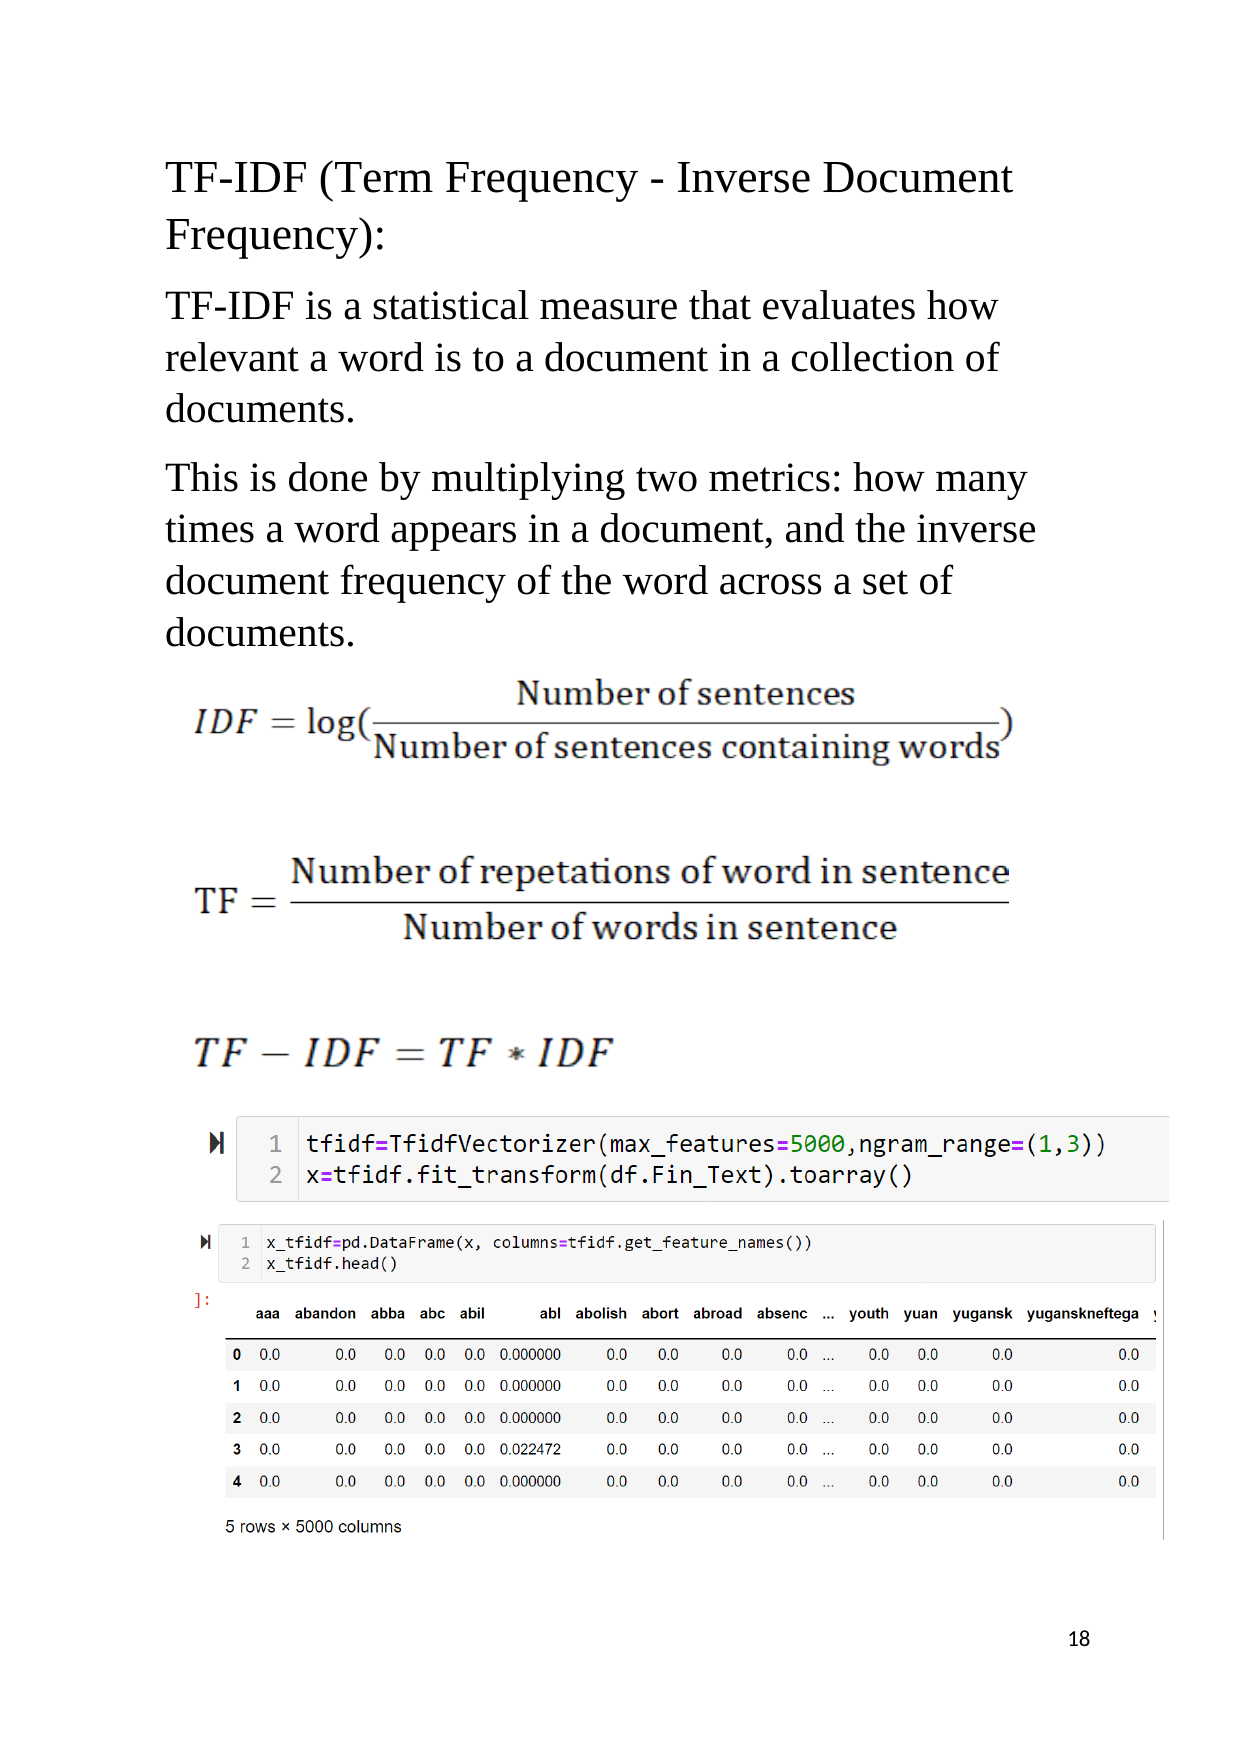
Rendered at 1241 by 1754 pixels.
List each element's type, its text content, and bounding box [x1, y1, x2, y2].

picture [194, 675, 1015, 774]
picture [194, 1220, 1170, 1540]
picture [194, 1025, 614, 1081]
text TF-IDF is a statistical measure that evaluates how relevant a word is to a document in a collection of documents. [165, 280, 1090, 432]
text This is done by multiplying two metrics: how many times a word appears in a document, and the inverse document frequency of the word across a set of documents. [165, 452, 1090, 655]
text TF-IDF (Term Frequency - Inverse Document Frequency): [165, 150, 1090, 259]
picture [194, 852, 1009, 946]
picture [194, 1100, 1170, 1219]
